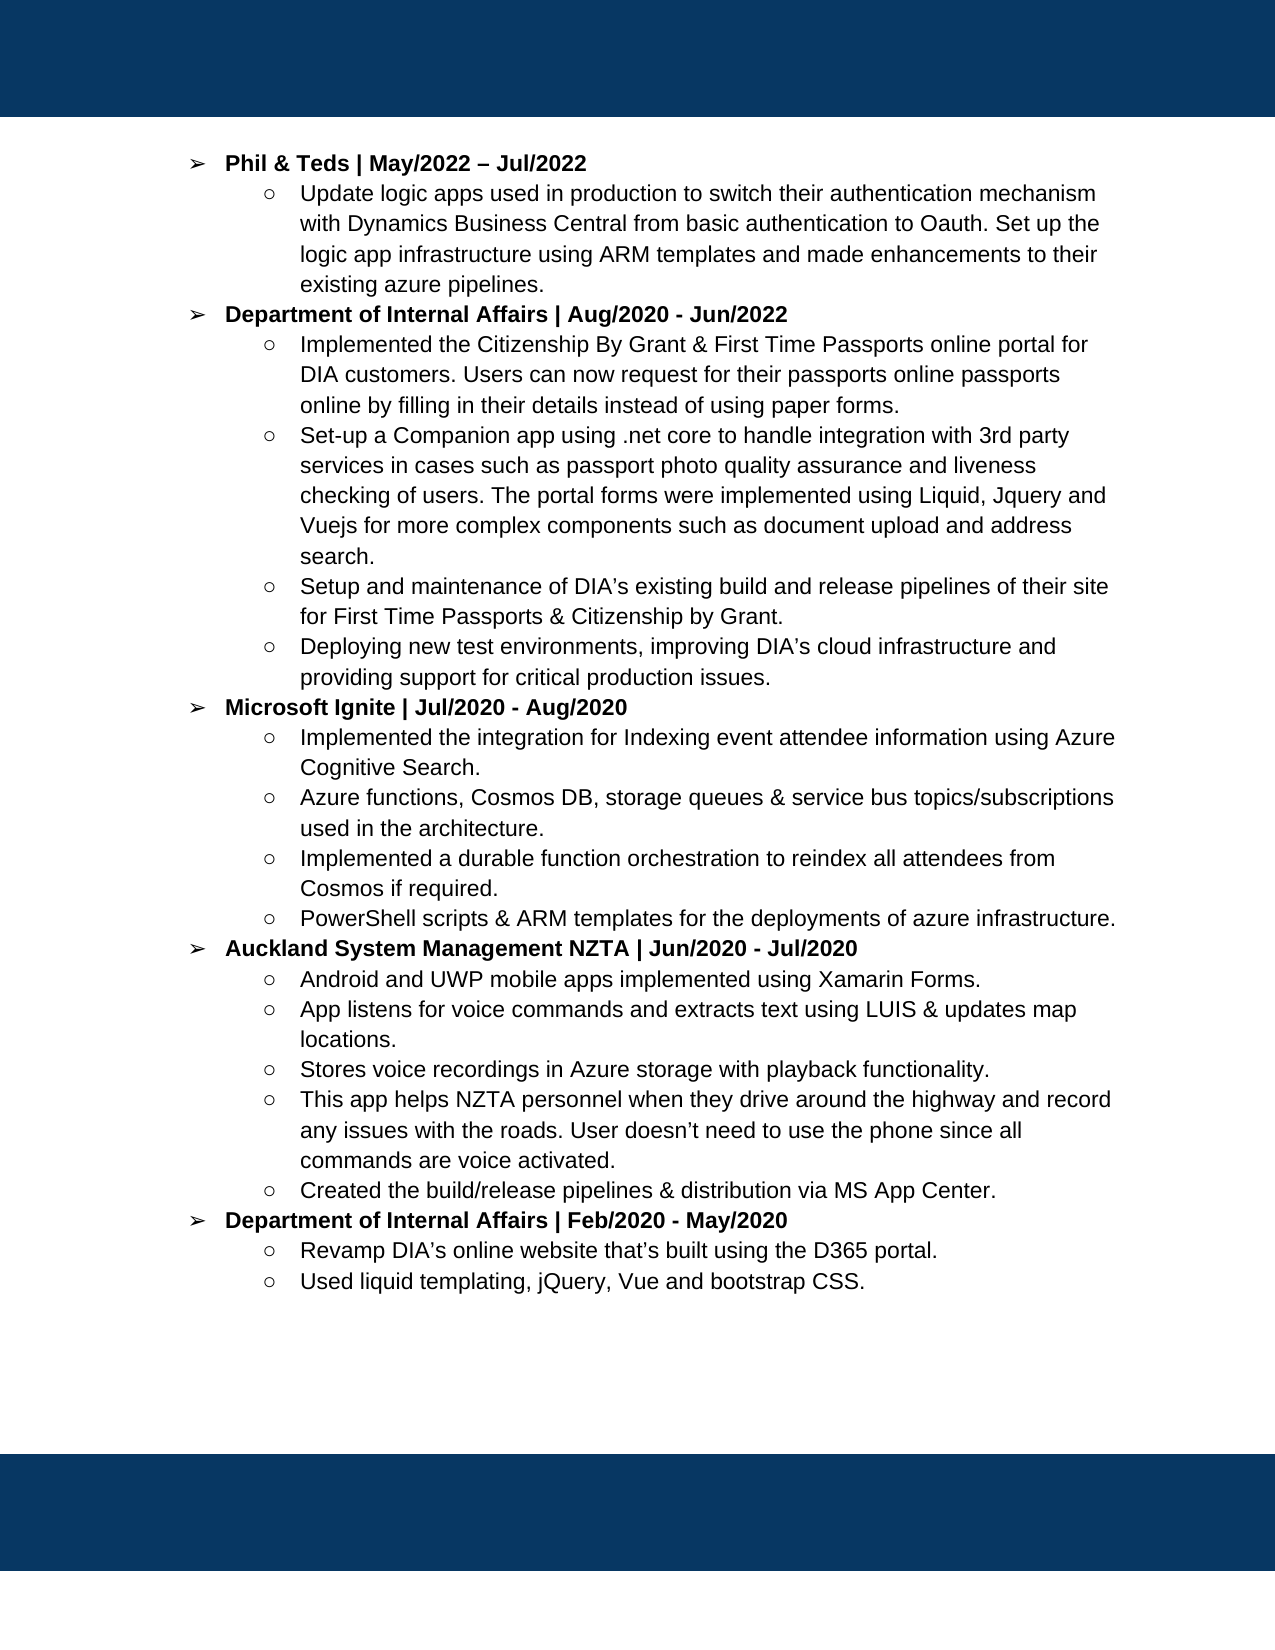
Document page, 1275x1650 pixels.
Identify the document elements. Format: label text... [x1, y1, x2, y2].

list Stores voice recordings in Azure storage with playback functionality. [262, 1056, 1125, 1083]
list App listens for voice commands and extracts text using LUIS & updates map locations. [262, 996, 1125, 1052]
list Android and UWP mobile apps implemented using Xamarin Forms. [262, 966, 1125, 992]
list Department of Internal Affairs | Feb/2020 - May/2020 [187, 1207, 1125, 1234]
list Used liquid templating, jQuery, Vue and bootstrap CSS. [262, 1268, 1125, 1294]
list PowerShell scripts & ARM templates for the deployments of azure infrastructure. [262, 905, 1125, 932]
list Deploying new test environments, improving DIA’s cloud infrastructure and providing support for critical production issues. [262, 633, 1125, 690]
list Implemented the integration for Indexing event attendee information using Azure Cognitive Search. [262, 724, 1125, 781]
list Created the build/release pipelines & distribution via MS App Center. [262, 1177, 1125, 1203]
list Auckland System Management NZTA | Jun/2020 - Jul/2020 [187, 935, 1125, 962]
list Phil & Teds | May/2022 – Jul/2022 [187, 150, 1125, 176]
list Setup and maintenance of DIA’s existing build and release pipelines of their site for First Time Passports & Citizenship by Grant. [262, 573, 1125, 629]
list Department of Internal Affairs | Aug/2020 - Jun/2022 [187, 301, 1125, 327]
list Revamp DIA’s online website that’s built using the D365 portal. [262, 1237, 1125, 1264]
list Microsoft Ignite | Jul/2020 - Aug/2020 [187, 694, 1125, 720]
list Azure functions, Cosmos DB, storage queues & service bus topics/subscriptions used in the architecture. [262, 784, 1125, 841]
list Implemented a durable function orchestration to reindex all attendees from Cosmos if required. [262, 845, 1125, 901]
